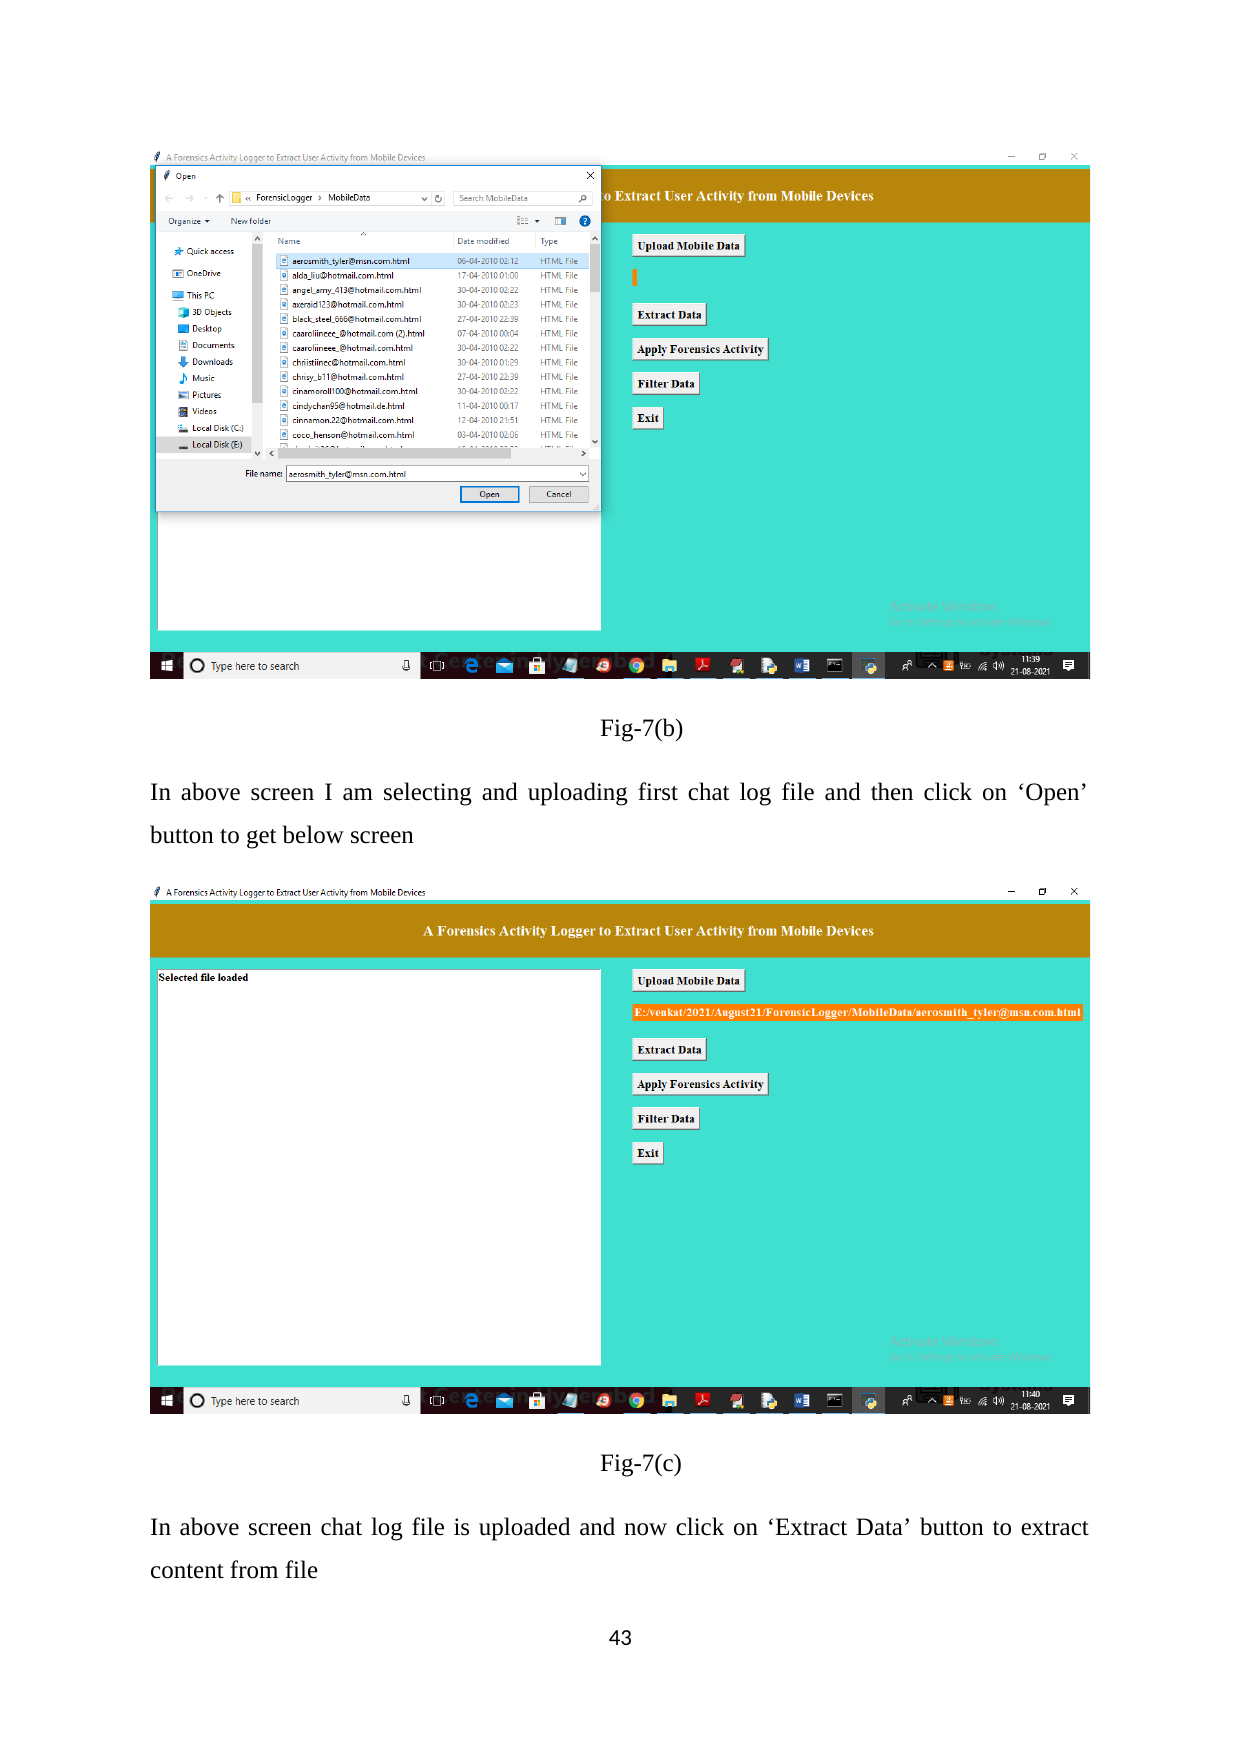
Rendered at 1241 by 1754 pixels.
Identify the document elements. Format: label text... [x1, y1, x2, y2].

picture [150, 884, 1091, 1414]
text Fig-7(b) [525, 713, 1090, 742]
text In above screen I am selecting and uploading first chat log file and then click on ‘Open’ button to get below screen [150, 777, 1090, 849]
picture [150, 150, 1091, 679]
text Fig-7(c) [525, 1448, 1090, 1477]
text In above screen chat log file is uploaded and now click on ‘Extract Data’ button to extract content from file [150, 1512, 1090, 1584]
